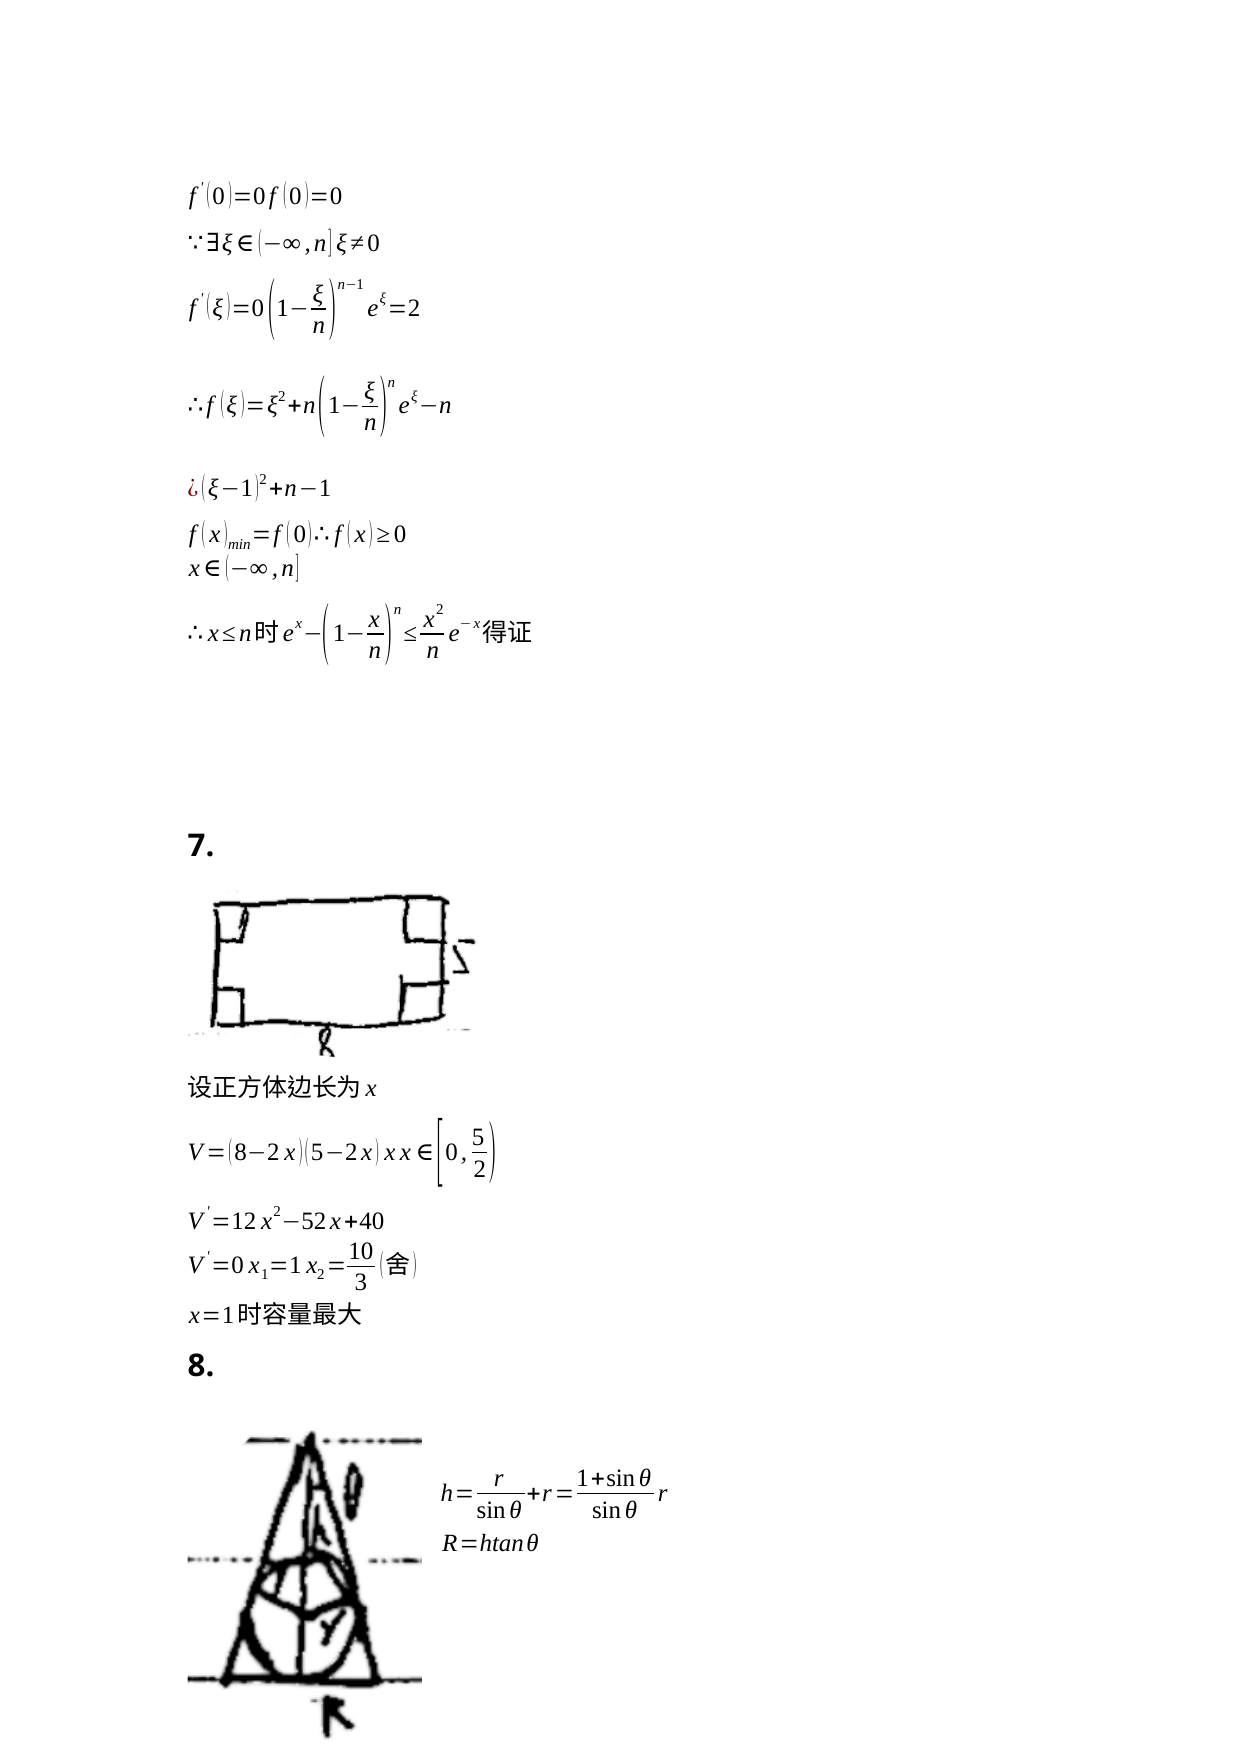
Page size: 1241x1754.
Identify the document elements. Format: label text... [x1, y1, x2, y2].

picture [187, 877, 482, 1063]
text 8. [187, 1332, 1053, 1397]
text 7. [187, 812, 1053, 877]
picture [187, 1400, 422, 1751]
